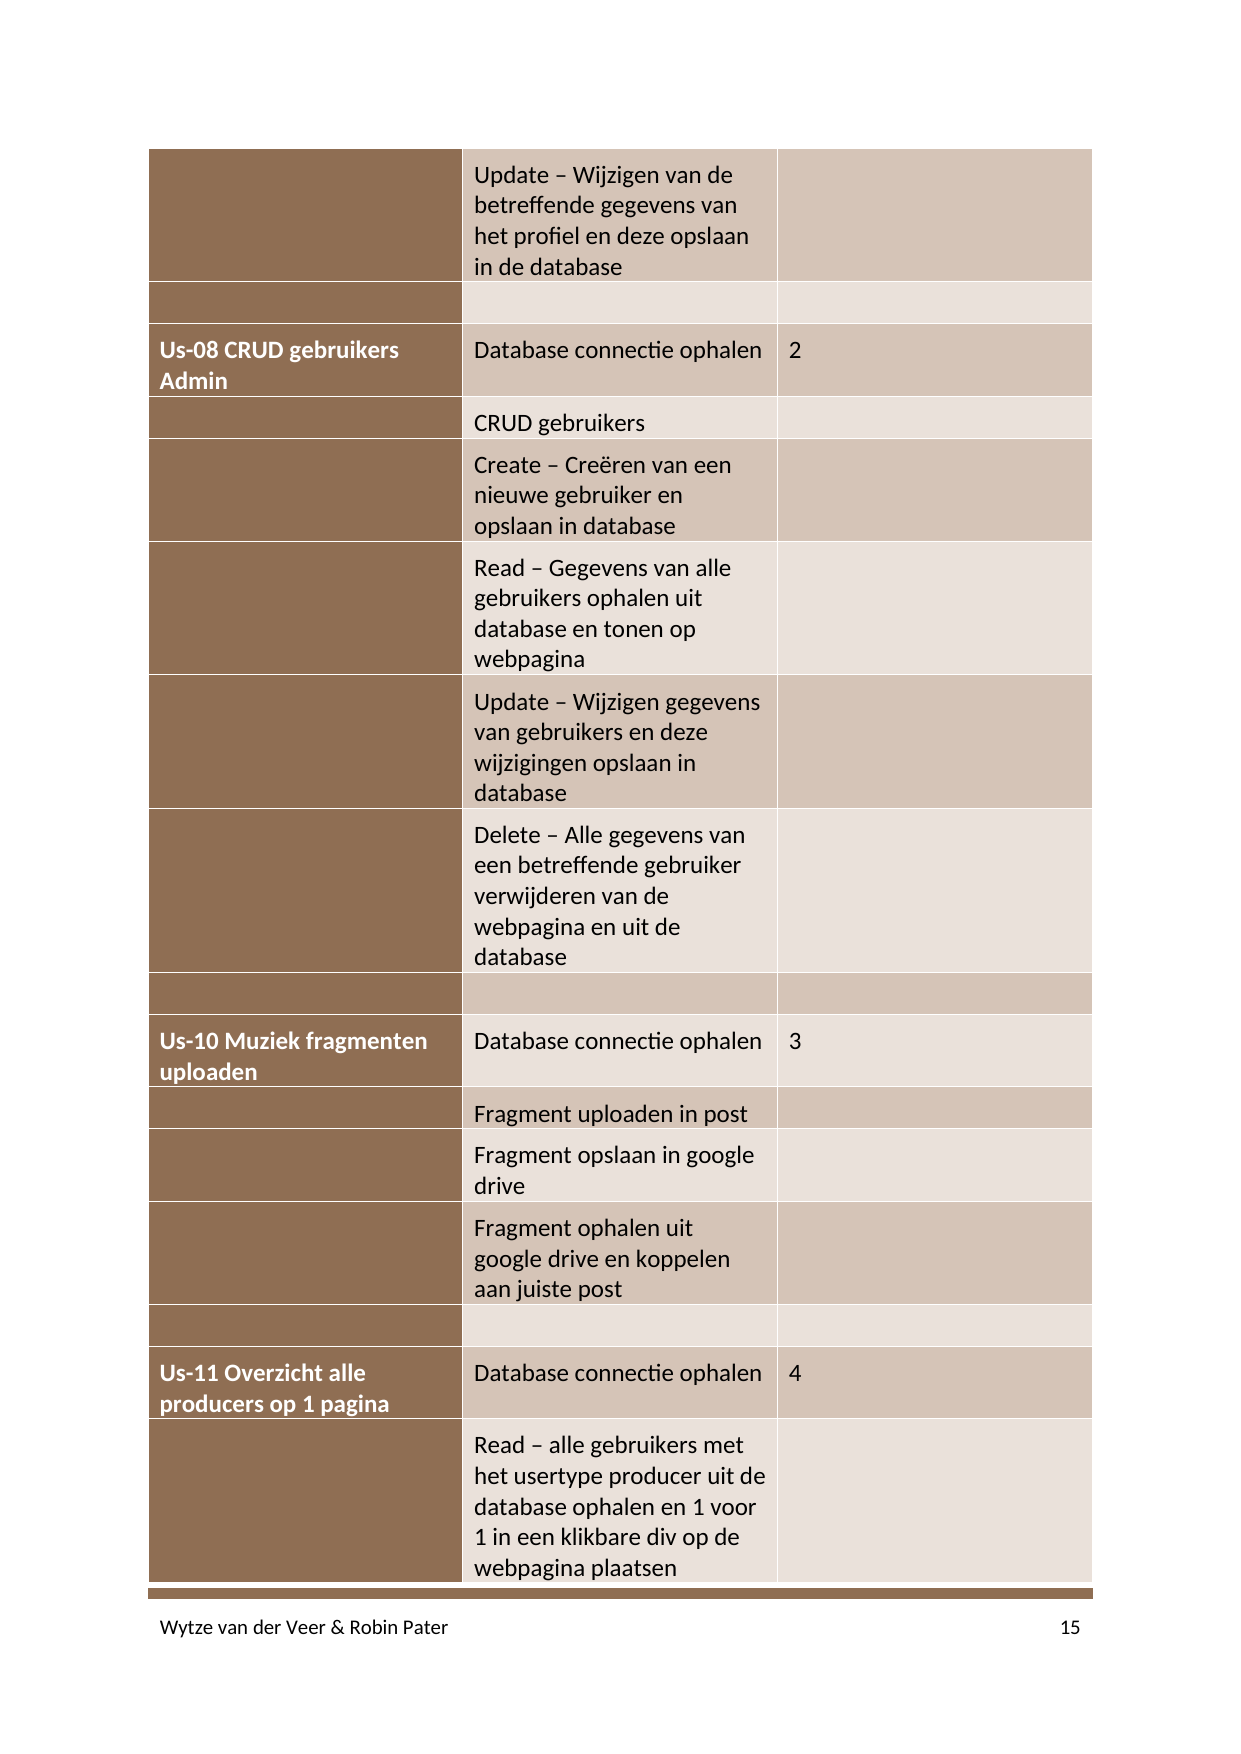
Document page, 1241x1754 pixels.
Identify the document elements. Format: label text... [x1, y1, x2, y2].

table_cell Update – Wijzigen gegevens van gebruikers en deze wijzigingen opslaan in database [463, 675, 777, 808]
table_cell [778, 1087, 1092, 1128]
table_cell 4 [778, 1347, 1092, 1418]
table_cell [149, 542, 462, 674]
table_cell Us-11 Overzicht alle producers op 1 pagina [149, 1347, 462, 1418]
table_cell [778, 675, 1092, 808]
table_cell [149, 149, 462, 281]
table_cell Database connectie ophalen [463, 1015, 777, 1086]
table_cell 2 [778, 324, 1092, 396]
table_cell [778, 1202, 1092, 1304]
table_cell Database connectie ophalen [463, 1347, 777, 1418]
table_cell [149, 397, 462, 438]
table_cell [149, 1305, 462, 1346]
table_cell Create – Creëren van een nieuwe gebruiker en opslaan in database [463, 439, 777, 541]
table_cell [149, 439, 462, 541]
table_cell [778, 1305, 1092, 1346]
table_cell Update – Wijzigen van de betreffende gegevens van het profiel en deze opslaan in de database [463, 149, 777, 281]
table_cell [778, 1419, 1092, 1582]
table_cell [778, 282, 1092, 323]
table_cell [778, 973, 1092, 1014]
table_cell [778, 542, 1092, 674]
table_cell [778, 397, 1092, 438]
table_cell [149, 1202, 462, 1304]
table_cell Delete – Alle gegevens van een betreffende gebruiker verwijderen van de webpagina en uit de database [463, 809, 777, 972]
table_cell [149, 675, 462, 808]
table_cell Fragment uploaden in post [463, 1087, 777, 1128]
table_cell Database connectie ophalen [463, 324, 777, 396]
table_cell [149, 1129, 462, 1201]
table_cell [149, 282, 462, 323]
table_cell [149, 1087, 462, 1128]
table_cell Us-10 Muziek fragmenten uploaden [149, 1015, 462, 1086]
table_cell Read – Gegevens van alle gebruikers ophalen uit database en tonen op webpagina [463, 542, 777, 674]
table_cell [463, 1305, 777, 1346]
table_cell [149, 973, 462, 1014]
table_cell [778, 149, 1092, 281]
table_cell Us-08 CRUD gebruikers Admin [149, 324, 462, 396]
table_cell [463, 282, 777, 323]
table_cell [778, 1129, 1092, 1201]
table_cell Fragment ophalen uit google drive en koppelen aan juiste post [463, 1202, 777, 1304]
table_cell 3 [778, 1015, 1092, 1086]
table_cell [149, 809, 462, 972]
table_cell [463, 973, 777, 1014]
table_cell [778, 809, 1092, 972]
table_cell Fragment opslaan in google drive [463, 1129, 777, 1201]
table_cell [778, 439, 1092, 541]
table_cell CRUD gebruikers [463, 397, 777, 438]
table_cell Read – alle gebruikers met het usertype producer uit de database ophalen en 1 voor 1 in een klikbare div op de webpagina plaatsen [463, 1419, 777, 1582]
table_cell [149, 1419, 462, 1582]
